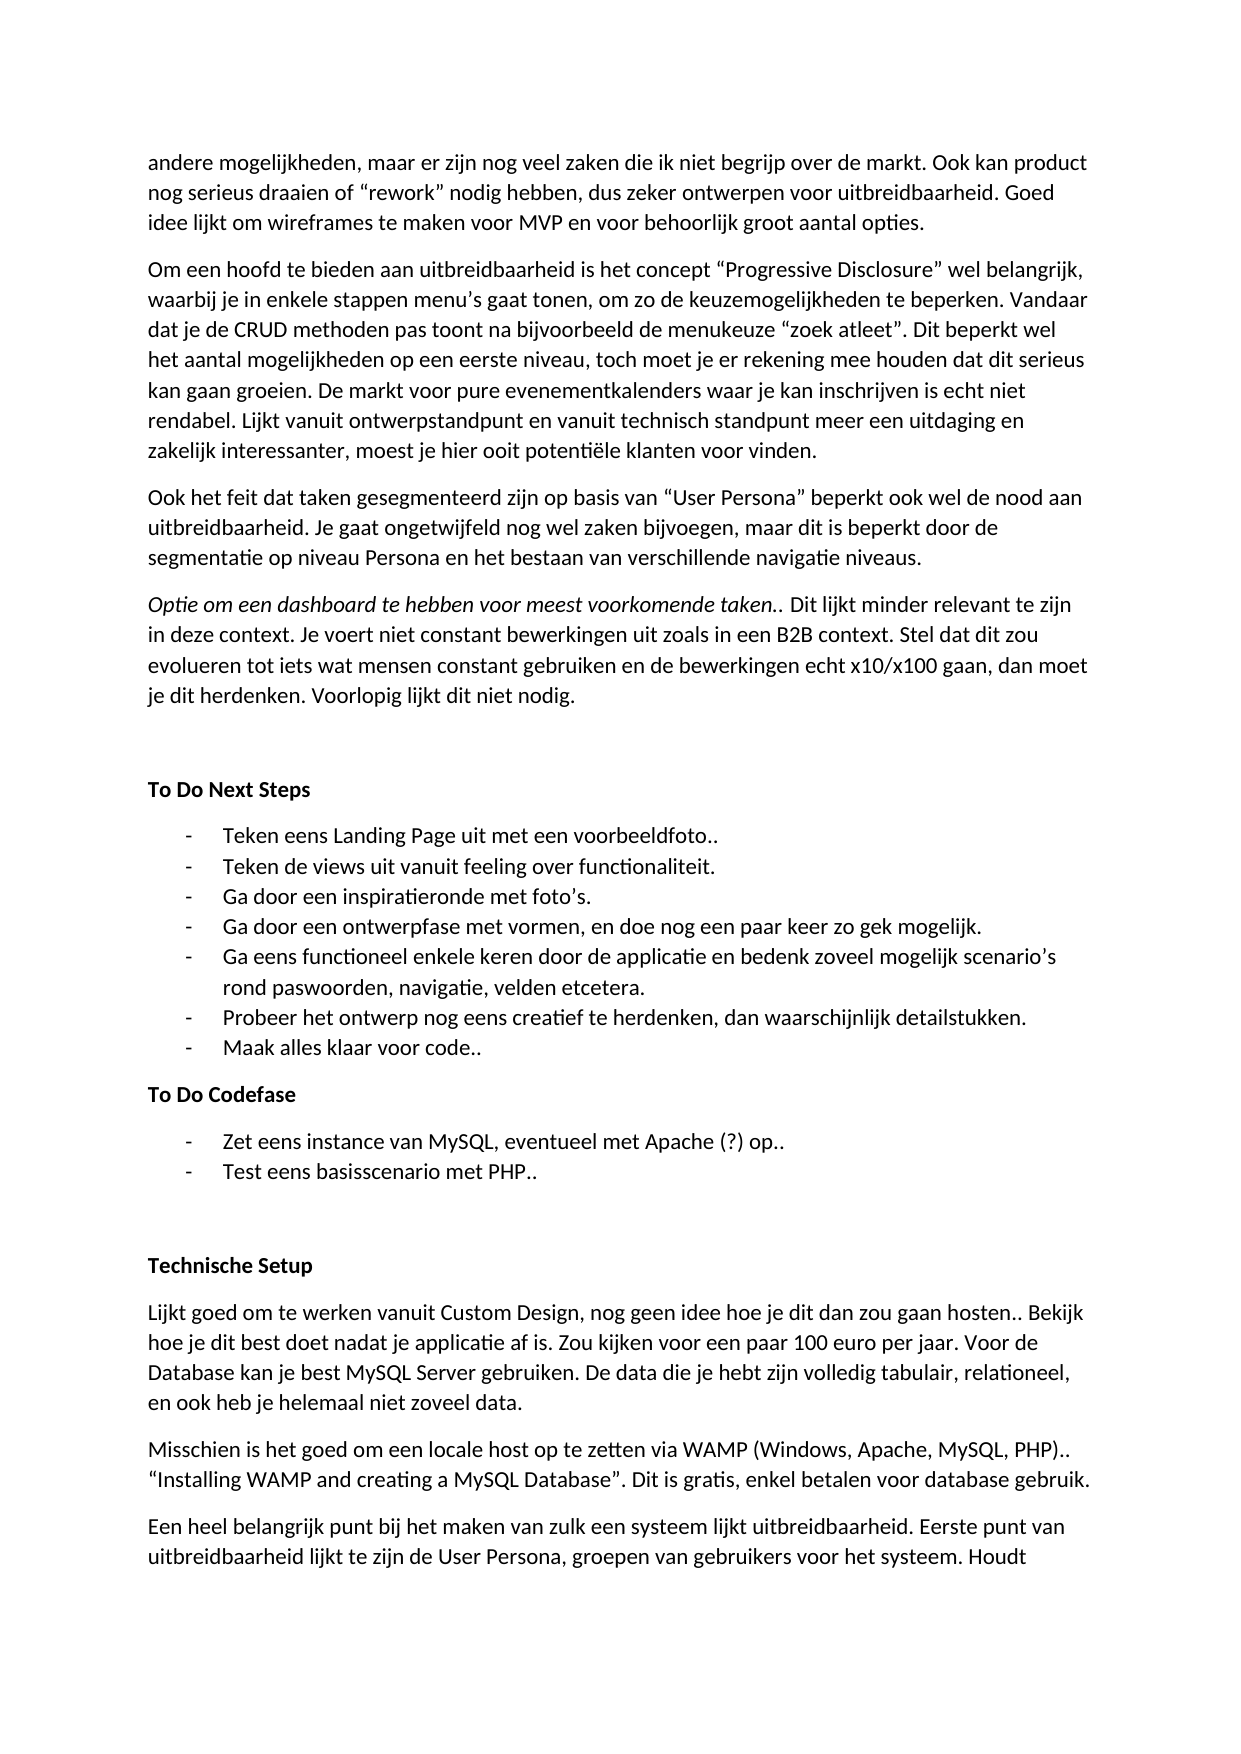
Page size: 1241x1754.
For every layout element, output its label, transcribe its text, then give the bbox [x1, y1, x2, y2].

text Lijkt goed om te werken vanuit Custom Design, nog geen idee hoe je dit dan zou gaan hosten.. Bekijk hoe je dit best doet nadat je applicatie af is. Zou kijken voor een paar 100 euro per jaar. Voor de Database kan je best MySQL Server gebruiken. De data die je hebt zijn volledig tabulair, relationeel, en ook heb je helemaal niet zoveel data. [148, 1298, 1093, 1416]
text Ook het feit dat taken gesegmenteerd zijn op basis van “User Persona” beperkt ook wel de nood aan uitbreidbaarheid. Je gaat ongetwijfeld nog wel zaken bijvoegen, maar dit is beperkt door de segmentatie op niveau Persona en het bestaan van verschillende navigatie niveaus. [148, 483, 1093, 571]
list Ga door een ontwerpfase met vormen, en doe nog een paar keer zo gek mogelijk. [185, 912, 1093, 940]
list Test eens basisscenario met PHP.. [185, 1157, 1093, 1185]
text Technische Setup [148, 1251, 1093, 1279]
list Maak alles klaar voor code.. [185, 1033, 1093, 1061]
list Probeer het ontwerp nog eens creatief te herdenken, dan waarschijnlijk detailstukken. [185, 1003, 1093, 1031]
list Ga door een inspiratieronde met foto’s. [185, 882, 1093, 910]
list Zet eens instance van MySQL, eventueel met Apache (?) op.. [185, 1127, 1093, 1155]
text Om een hoofd te bieden aan uitbreidbaarheid is het concept “Progressive Disclosure” wel belangrijk, waarbij je in enkele stappen menu’s gaat tonen, om zo de keuzemogelijkheden te beperken. Vandaar dat je de CRUD methoden pas toont na bijvoorbeeld de menukeuze “zoek atleet”. Dit beperkt wel het aantal mogelijkheden op een eerste niveau, toch moet je er rekening mee houden dat dit serieus kan gaan groeien. De markt voor pure evenementkalenders waar je kan inschrijven is echt niet rendabel. Lijkt vanuit ontwerpstandpunt en vanuit technisch standpunt meer een uitdaging en zakelijk interessanter, moest je hier ooit potentiële klanten voor vinden. [148, 255, 1093, 464]
text Misschien is het goed om een locale host op te zetten via WAMP (Windows, Apache, MySQL, PHP).. “Installing WAMP and creating a MySQL Database”. Dit is gratis, enkel betalen voor database gebruik. [148, 1435, 1093, 1493]
text To Do Next Steps [148, 775, 1093, 803]
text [148, 148, 1093, 236]
list Teken de views uit vanuit feeling over functionaliteit. [185, 852, 1093, 880]
list Teken eens Landing Page uit met een voorbeeldfoto.. [185, 822, 1093, 849]
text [148, 1512, 1093, 1570]
text Optie om een dashboard te hebben voor meest voorkomende taken.. Dit lijkt minder relevant te zijn in deze context. Je voert niet constant bewerkingen uit zoals in een B2B context. Stel dat dit zou evolueren tot iets wat mensen constant gebruiken en de bewerkingen echt x10/x100 gaan, dan moet je dit herdenken. Voorlopig lijkt dit niet nodig. [148, 590, 1093, 709]
list Ga eens functioneel enkele keren door de applicatie en bedenk zoveel mogelijk scenario’s rond paswoorden, navigatie, velden etcetera. [185, 942, 1093, 1001]
text To Do Codefase [148, 1080, 1093, 1108]
